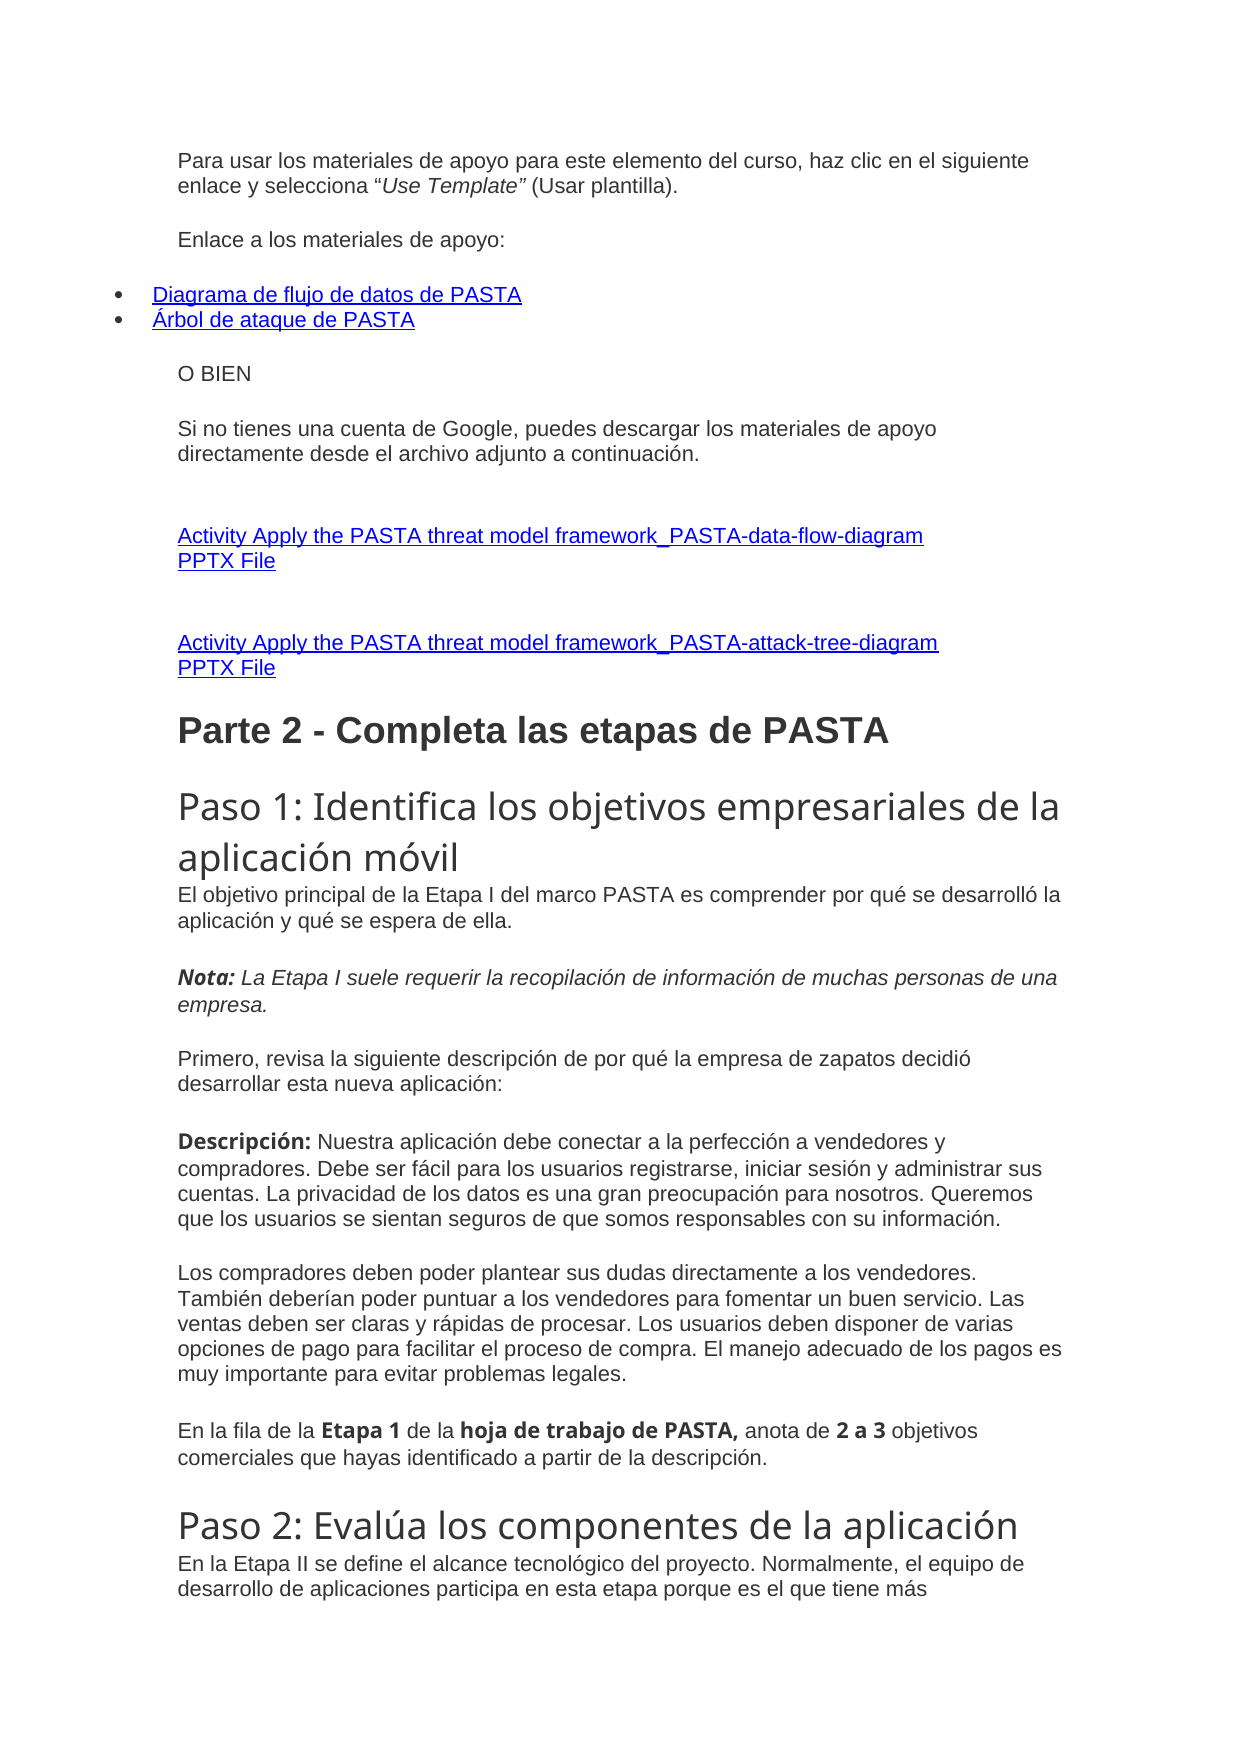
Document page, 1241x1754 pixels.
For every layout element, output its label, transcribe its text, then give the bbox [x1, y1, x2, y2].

text Parte 2 - Completa las etapas de PASTA [177, 708, 1063, 751]
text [177, 1551, 1063, 1601]
text Enlace a los materiales de apoyo: [177, 227, 1063, 252]
text O BIEN [177, 361, 1063, 386]
text Primero, revisa la siguiente descripción de por qué la empresa de zapatos decidió desarrollar esta nueva aplicación: [177, 1046, 1063, 1097]
list Árbol de ataque de PASTA [115, 307, 1063, 332]
text Paso 1: Identifica los objetivos empresariales de la aplicación móvil [177, 780, 1063, 882]
text Activity Apply the PASTA threat model framework_PASTA-data-flow-diagram [177, 523, 1063, 548]
text Paso 2: Evalúa los componentes de la aplicación [177, 1500, 1063, 1551]
text Nota: La Etapa I suele requerir la recopilación de información de muchas personas de una empresa. [177, 962, 1063, 1017]
list Diagrama de flujo de datos de PASTA [115, 282, 1063, 307]
text Activity Apply the PASTA threat model framework_PASTA-attack-tree-diagram [177, 629, 1063, 655]
text Los compradores deben poder plantear sus dudas directamente a los vendedores. También deberían poder puntuar a los vendedores para fomentar un buen servicio. Las ventas deben ser claras y rápidas de procesar. Los usuarios deben disponer de varias opciones de pago para facilitar el proceso de compra. El manejo adecuado de los pagos es muy importante para evitar problemas legales. [177, 1260, 1063, 1386]
text El objetivo principal de la Etapa I del marco PASTA es comprender por qué se desarrolló la aplicación y qué se espera de ella. [177, 882, 1063, 933]
text PPTX File [177, 655, 1063, 680]
text PPTX File [177, 548, 1063, 573]
text En la fila de la Etapa 1 de la hoja de trabajo de PASTA, anota de 2 a 3 objetivos comerciales que hayas identificado a partir de la descripción. [177, 1416, 1063, 1471]
text Para usar los materiales de apoyo para este elemento del curso, haz clic en el siguiente enlace y selecciona “Use Template” (Usar plantilla). [177, 148, 1063, 198]
text Descripción: Nuestra aplicación debe conectar a la perfección a vendedores y compradores. Debe ser fácil para los usuarios registrarse, iniciar sesión y administrar sus cuentas. La privacidad de los datos es una gran preocupación para nosotros. Queremos que los usuarios se sientan seguros de que somos responsables con su información. [177, 1126, 1063, 1231]
text Si no tienes una cuenta de Google, puedes descargar los materiales de apoyo directamente desde el archivo adjunto a continuación. [177, 416, 1063, 466]
